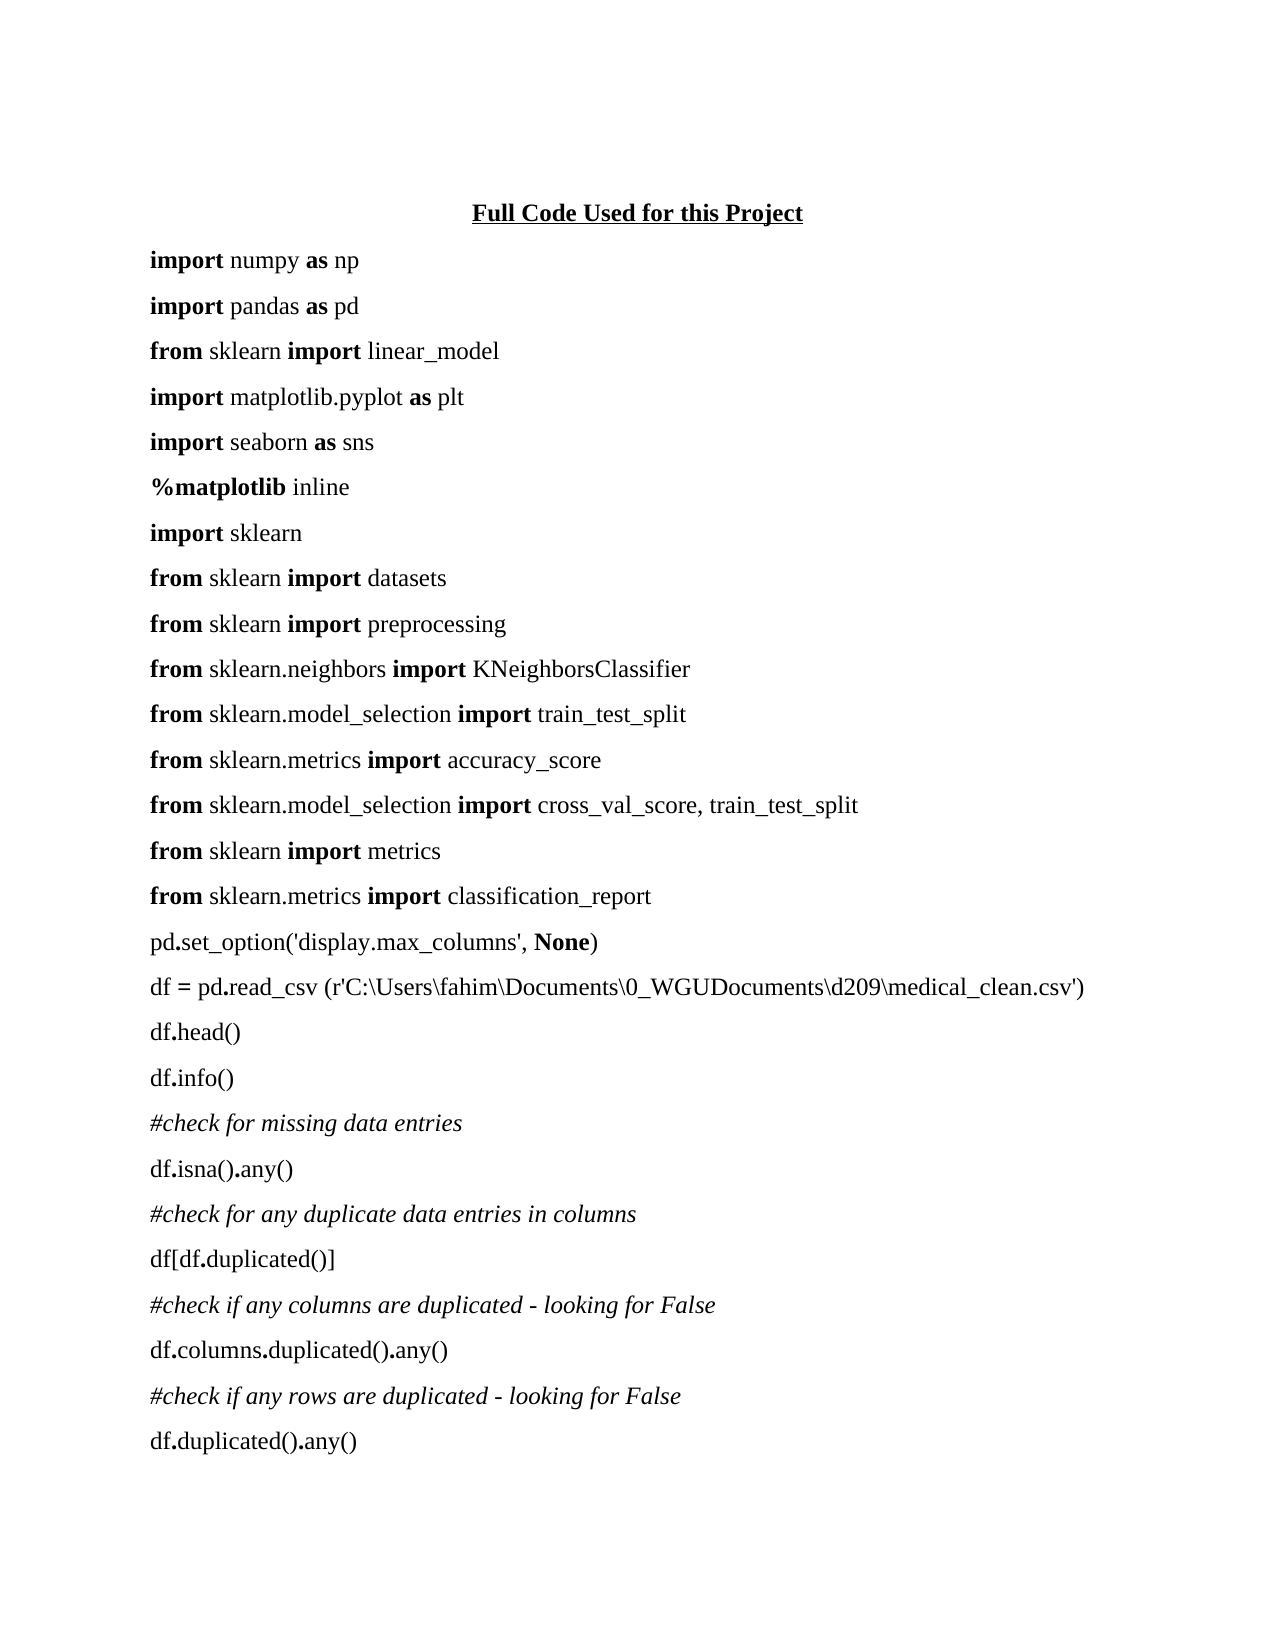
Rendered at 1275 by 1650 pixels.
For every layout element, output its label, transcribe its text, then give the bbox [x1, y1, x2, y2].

text df.isna().any() [150, 1154, 1125, 1182]
text df.columns.duplicated().any() [150, 1335, 1125, 1364]
text df[df.duplicated()] [150, 1244, 1125, 1273]
text df.info() [150, 1063, 1125, 1092]
text from sklearn.metrics import accuracy_score [150, 745, 1125, 774]
text #check if any columns are duplicated - looking for False [150, 1290, 1125, 1319]
text import pandas as pd [150, 291, 1125, 319]
text df.head() [150, 1017, 1125, 1046]
text df.duplicated().any() [150, 1426, 1125, 1455]
text from sklearn.neighbors import KNeighborsClassifier [150, 654, 1125, 683]
text Full Code Used for this Project [150, 198, 1125, 226]
text #check if any rows are duplicated - looking for False [150, 1381, 1125, 1409]
text from sklearn.model_selection import cross_val_score, train_test_split [150, 790, 1125, 819]
text from sklearn.metrics import classification_report [150, 881, 1125, 910]
text from sklearn import preprocessing [150, 609, 1125, 637]
text import seaborn as sns [150, 427, 1125, 456]
text import matplotlib.pyplot as plt [150, 382, 1125, 410]
text %matplotlib inline [150, 472, 1125, 501]
text from sklearn import datasets [150, 563, 1125, 592]
text import numpy as np [150, 245, 1125, 274]
text from sklearn import linear_model [150, 336, 1125, 365]
text from sklearn.model_selection import train_test_split [150, 699, 1125, 728]
text df = pd.read_csv (r'C:\Users\fahim\Documents\0_WGUDocuments\d209\medical_clean.csv') [150, 972, 1125, 1001]
text #check for any duplicate data entries in columns [150, 1199, 1125, 1228]
text import sklearn [150, 518, 1125, 547]
text from sklearn import metrics [150, 836, 1125, 864]
text pd.set_option('display.max_columns', None) [150, 927, 1125, 955]
text #check for missing data entries [150, 1108, 1125, 1137]
